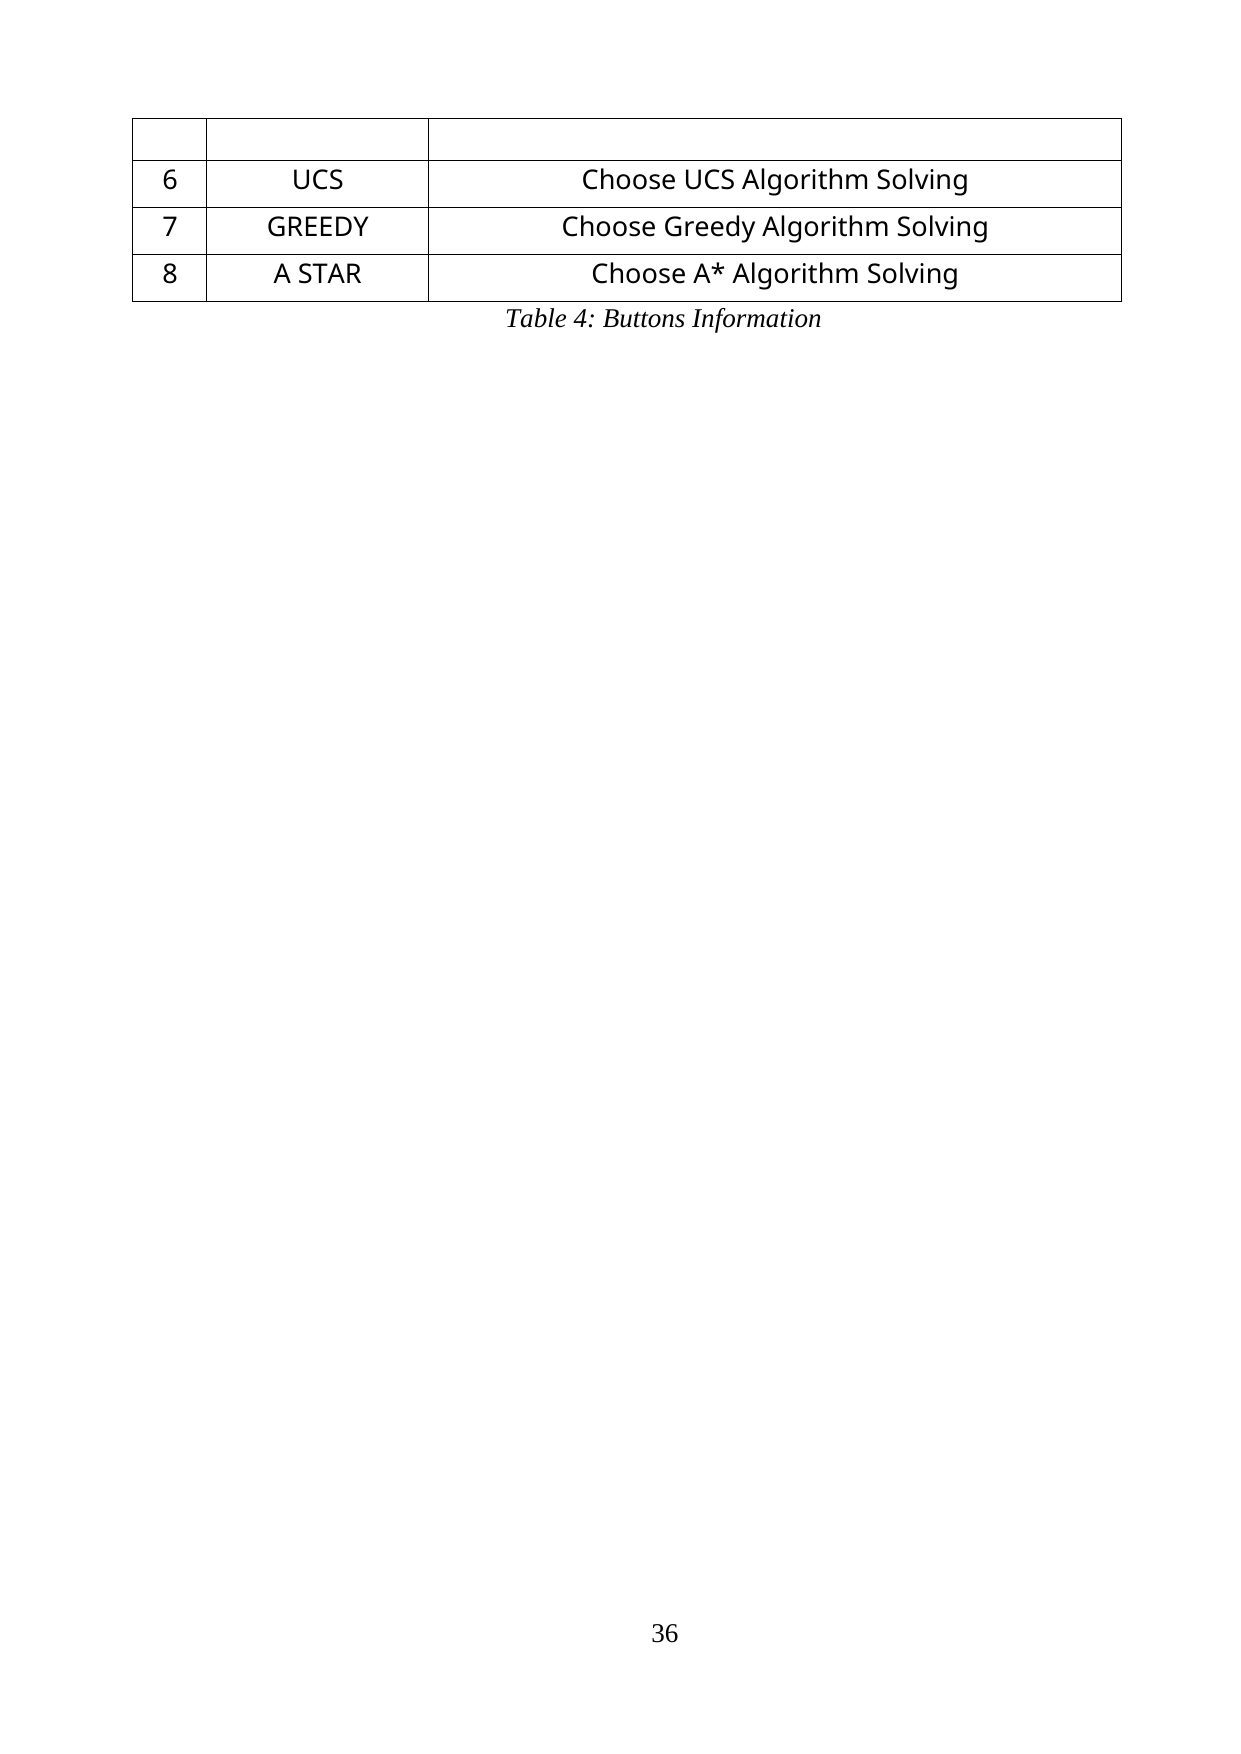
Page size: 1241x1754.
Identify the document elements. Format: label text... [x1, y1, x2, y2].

table_cell Choose UCS Algorithm Solving [429, 161, 1121, 207]
table_cell 7 [133, 208, 206, 254]
table_cell BFS [207, 119, 428, 159]
text Table 4: Buttons Information [177, 302, 1122, 333]
table_cell GREEDY [207, 208, 428, 254]
table_cell 6 [133, 161, 206, 207]
table_cell 8 [133, 255, 206, 301]
table_cell A STAR [207, 255, 428, 301]
table_cell UCS [207, 161, 428, 207]
table_cell Choose A* Algorithm Solving [429, 255, 1121, 301]
table_cell Choose Greedy Algorithm Solving [429, 208, 1121, 254]
table_cell 5 [133, 119, 206, 159]
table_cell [429, 119, 1121, 159]
